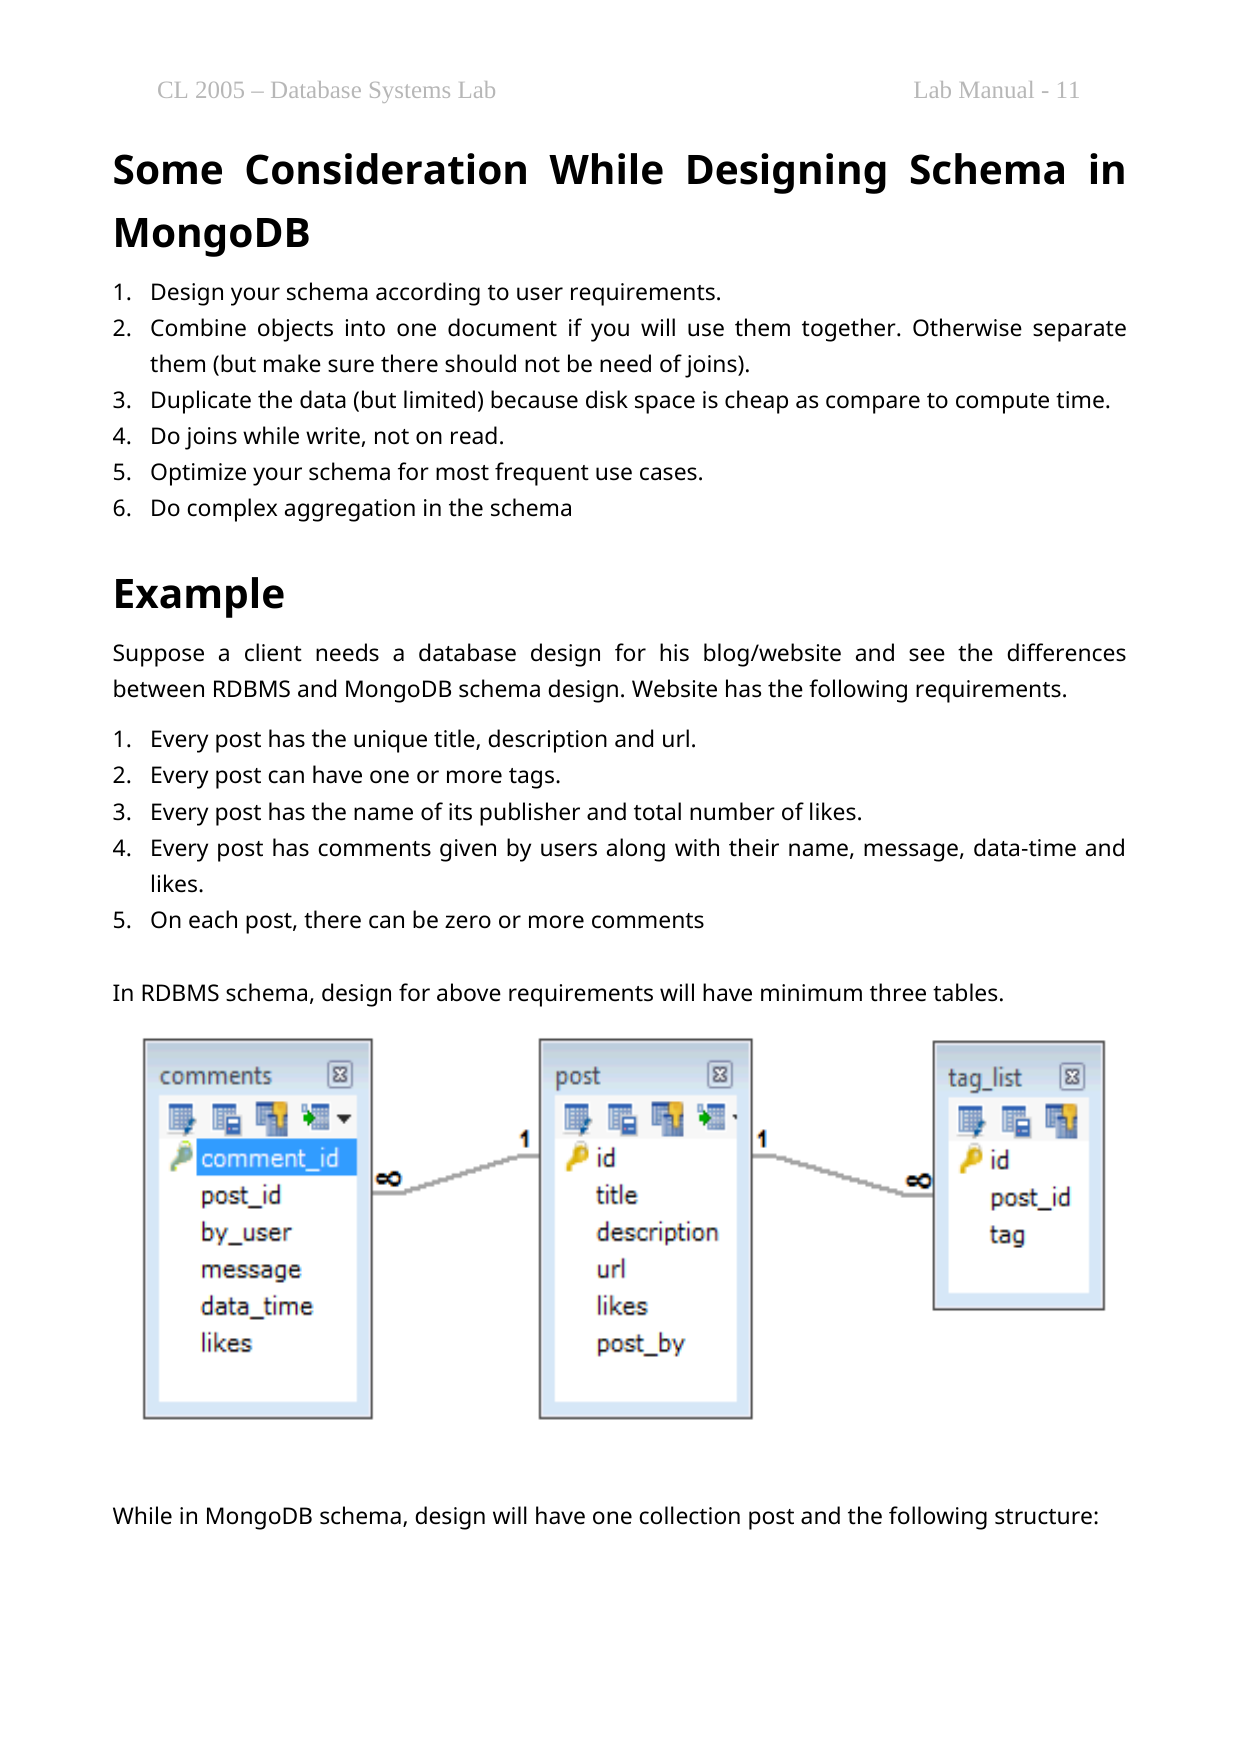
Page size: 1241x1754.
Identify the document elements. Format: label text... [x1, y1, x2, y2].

subtitle Example [112, 565, 1128, 621]
text While in MongoDB schema, design will have one collection post and the following structure: [112, 1500, 1128, 1531]
list Every post has comments given by users along with their name, message, data-time and likes. [112, 832, 1128, 899]
list Design your schema according to user requirements. [112, 276, 1128, 308]
list Optimize your schema for most frequent use cases. [112, 456, 1128, 487]
list Do complex aggregation in the schema [112, 492, 1128, 523]
list Every post has the unique title, description and url. [112, 723, 1128, 754]
list Combine objects into one document if you will use them together. Otherwise separate them (but make sure there should not be need of joins). [112, 312, 1128, 379]
subtitle Some Consideration While Designing Schema in MongoDB [112, 141, 1128, 260]
list On each post, there can be zero or more comments [112, 904, 1128, 936]
list Do joins while write, not on read. [112, 420, 1128, 451]
text In RDBMS schema, design for above requirements will have minimum three tables. [112, 977, 1128, 1008]
picture [112, 1013, 1143, 1459]
list Every post has the name of its publisher and total number of likes. [112, 796, 1128, 827]
list Every post can have one or more tags. [112, 759, 1128, 791]
list Duplicate the data (but limited) because disk space is cheap as compare to compute time. [112, 384, 1128, 415]
text Suppose a client needs a database design for his blog/website and see the differences between RDBMS and MongoDB schema design. Website has the following requirements. [112, 637, 1128, 704]
